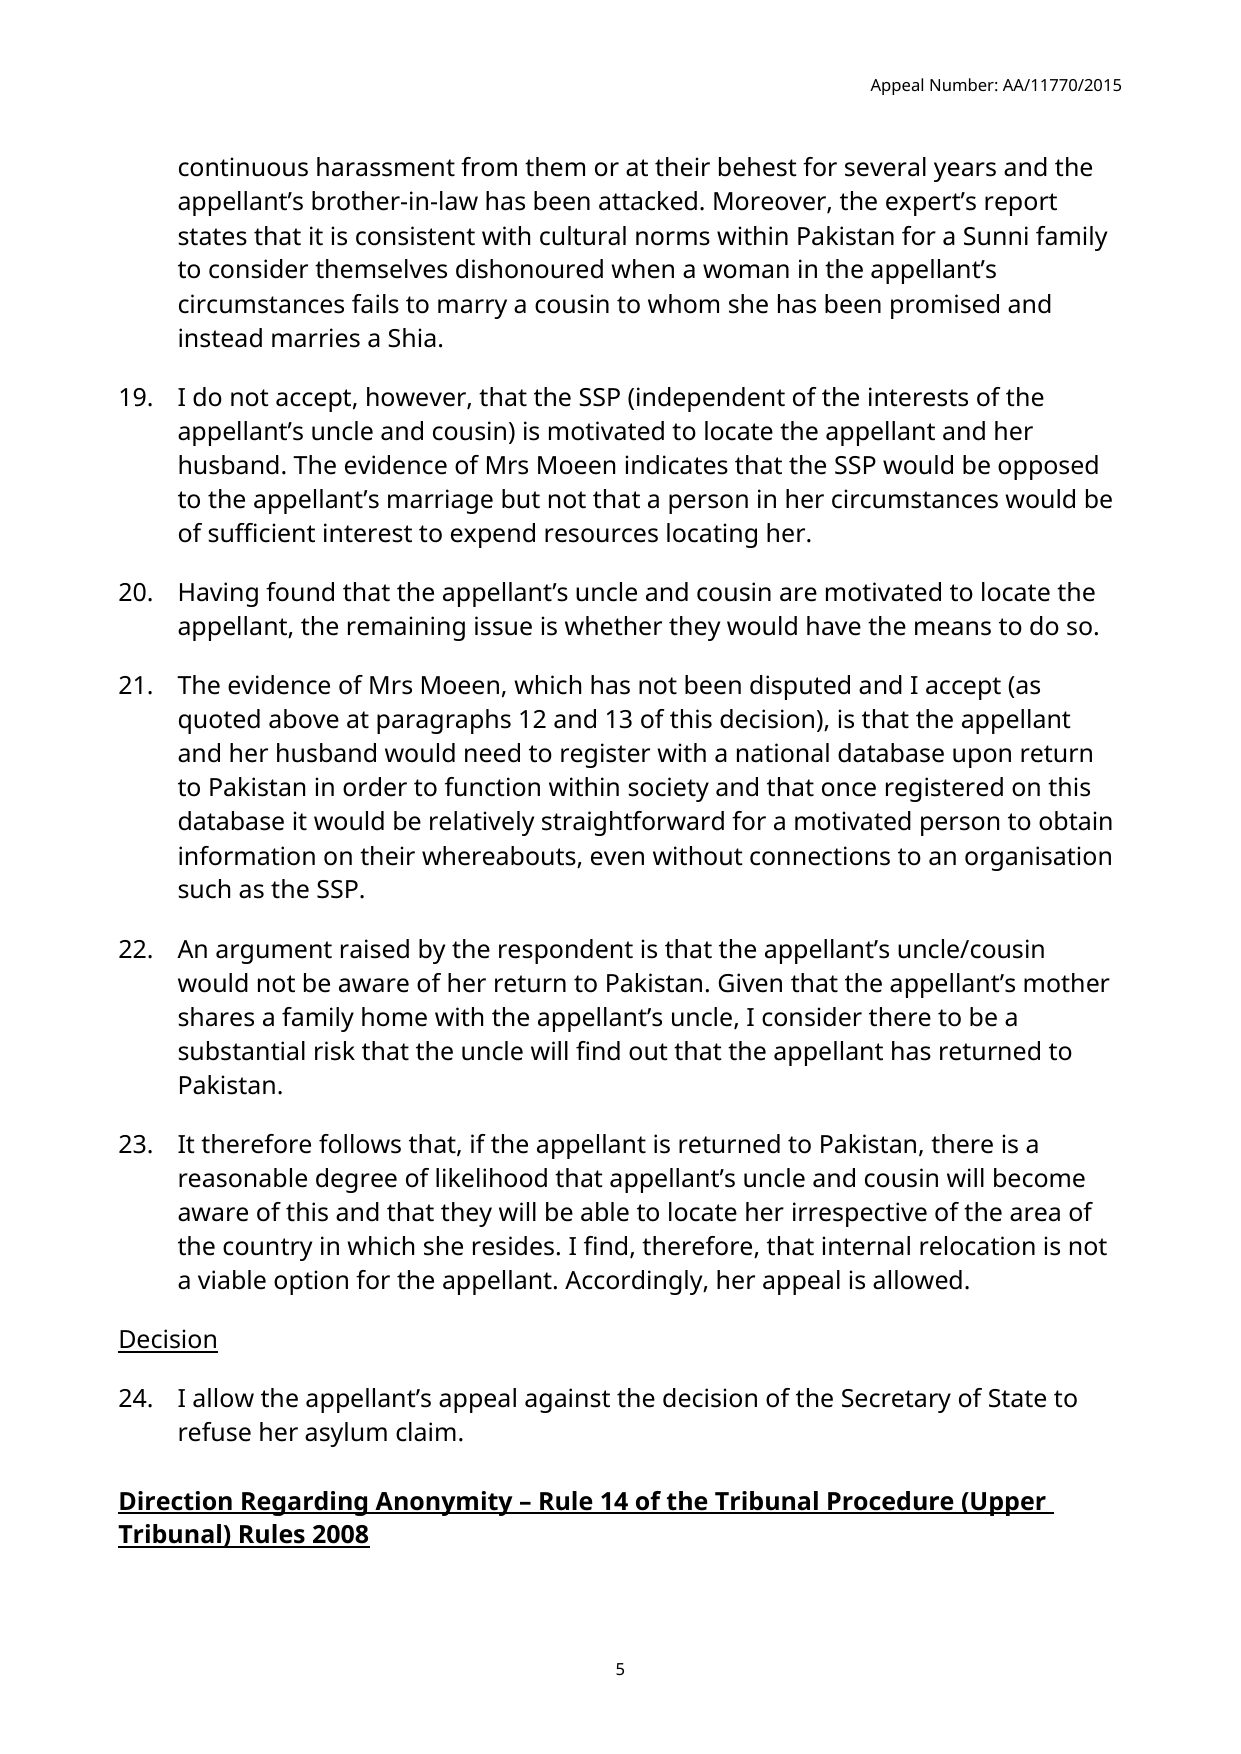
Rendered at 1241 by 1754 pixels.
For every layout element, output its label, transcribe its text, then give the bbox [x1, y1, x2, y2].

list The evidence of Mrs Moeen, which has not been disputed and I accept (as quoted above at paragraphs 12 and 13 of this decision), is that the appellant and her husband would need to register with a national database upon return to Pakistan in order to function within society and that once registered on this database it would be relatively straightforward for a motivated person to obtain information on their whereabouts, even without connections to an organisation such as the SSP. [118, 668, 1122, 906]
list Having found that the appellant’s uncle and cousin are motivated to locate the appellant, the remaining issue is whether they would have the means to do so. [118, 575, 1122, 643]
list I do not accept, however, that the SSP (independent of the interests of the appellant’s uncle and cousin) is motivated to locate the appellant and her husband. The evidence of Mrs Moeen indicates that the SSP would be opposed to the appellant’s marriage but not that a person in her circumstances would be of sufficient interest to expend resources locating her. [118, 379, 1122, 550]
list An argument raised by the respondent is that the appellant’s uncle/cousin would not be aware of her return to Pakistan. Given that the appellant’s mother shares a family home with the appellant’s uncle, I consider there to be a substantial risk that the uncle will find out that the appellant has returned to Pakistan. [118, 931, 1122, 1102]
list It therefore follows that, if the appellant is returned to Pakistan, there is a reasonable degree of likelihood that appellant’s uncle and cousin will become aware of this and that they will be able to locate her irrespective of the area of the country in which she resides. I find, therefore, that internal relocation is not a viable option for the appellant. Accordingly, her appeal is allowed. [118, 1127, 1122, 1297]
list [118, 150, 1122, 354]
text Direction Regarding Anonymity – Rule 14 of the Tribunal Procedure (Upper Tribunal) Rules 2008 [118, 1483, 1122, 1551]
text Decision [118, 1322, 1122, 1356]
list I allow the appellant’s appeal against the decision of the Secretary of State to refuse her asylum claim. [118, 1381, 1122, 1449]
